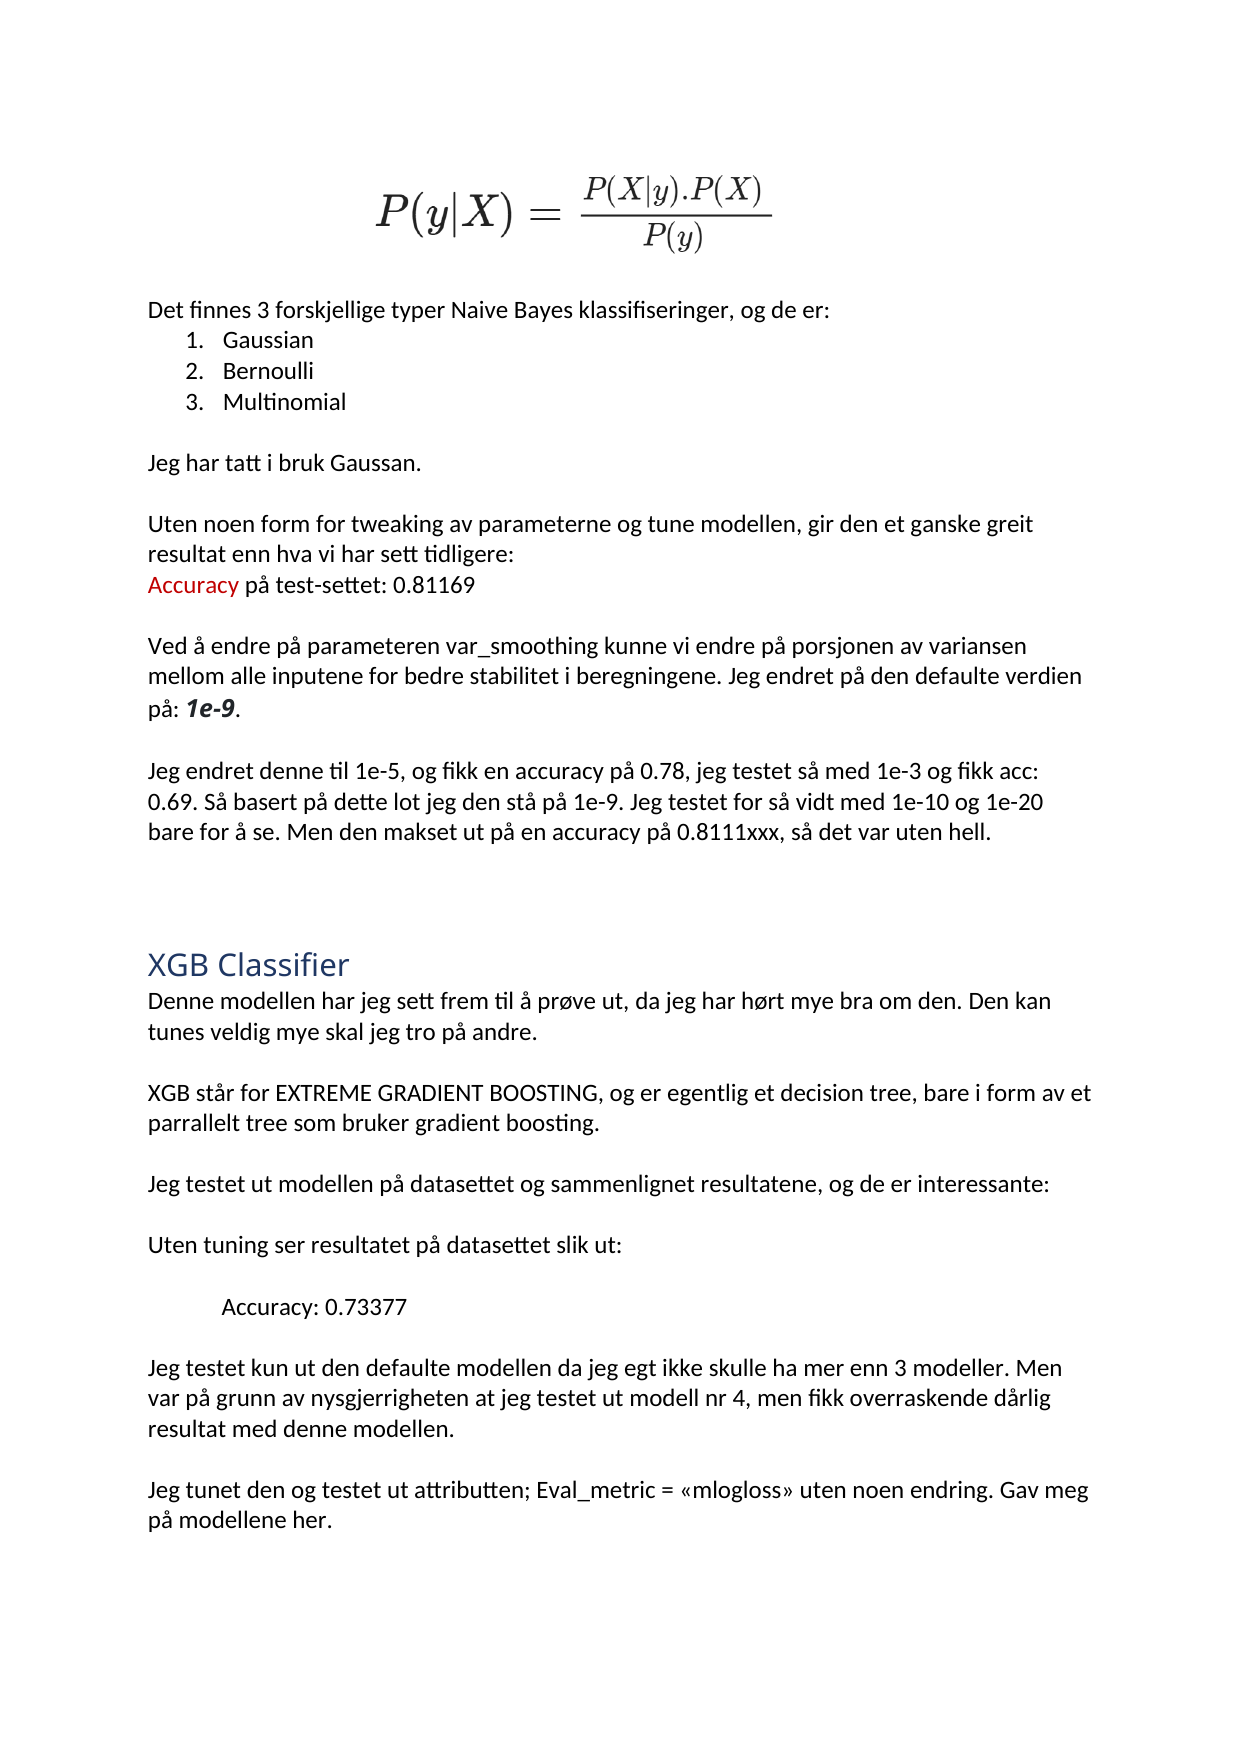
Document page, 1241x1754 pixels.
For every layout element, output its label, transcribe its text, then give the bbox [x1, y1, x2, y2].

list Gaussian [185, 325, 1093, 355]
text XGB står for EXTREME GRADIENT BOOSTING, og er egentlig et decision tree, bare i form av et parrallelt tree som bruker gradient boosting. [148, 1077, 1093, 1138]
text Jeg tunet den og testet ut attributten; Eval_metric = «mlogloss» uten noen endring. Gav meg på modellene her. [148, 1474, 1093, 1535]
text Jeg testet ut modellen på datasettet og sammenlignet resultatene, og de er interessante: [148, 1168, 1093, 1199]
text Jeg har tatt i bruk Gaussan. [148, 447, 1093, 477]
text Ved å endre på parameteren var_smoothing kunne vi endre på porsjonen av variansen mellom alle inputene for bedre stabilitet i beregningene. Jeg endret på den defaulte verdien på: 1e-9. [148, 630, 1093, 725]
subtitle XGB Classifier [148, 943, 1093, 985]
text Det finnes 3 forskjellige typer Naive Bayes klassifiseringer, og de er: [148, 294, 1093, 325]
picture [147, 147, 1093, 264]
text Accuracy: 0.73377 [148, 1291, 1093, 1321]
text Jeg endret denne til 1e-5, og fikk en accuracy på 0.78, jeg testet så med 1e-3 og fikk acc: 0.69. Så basert på dette lot jeg den stå på 1e-9. Jeg testet for så vidt med 1e-10 og 1e-20 bare for å se. Men den makset ut på en accuracy på 0.8111xxx, så det var uten hell. [148, 756, 1093, 847]
text Denne modellen har jeg sett frem til å prøve ut, da jeg har hørt mye bra om den. Den kan tunes veldig mye skal jeg tro på andre. [148, 985, 1093, 1046]
text Accuracy på test-settet: 0.81169 [148, 569, 1093, 599]
text Uten noen form for tweaking av parameterne og tune modellen, gir den et ganske greit resultat enn hva vi har sett tidligere: [148, 508, 1093, 569]
list Bernoulli [185, 355, 1093, 386]
text Jeg testet kun ut den defaulte modellen da jeg egt ikke skulle ha mer enn 3 modeller. Men var på grunn av nysgjerrigheten at jeg testet ut modell nr 4, men fikk overraskende dårlig resultat med denne modellen. [148, 1352, 1093, 1443]
text Uten tuning ser resultatet på datasettet slik ut: [148, 1229, 1093, 1260]
list Multinomial [185, 386, 1093, 416]
